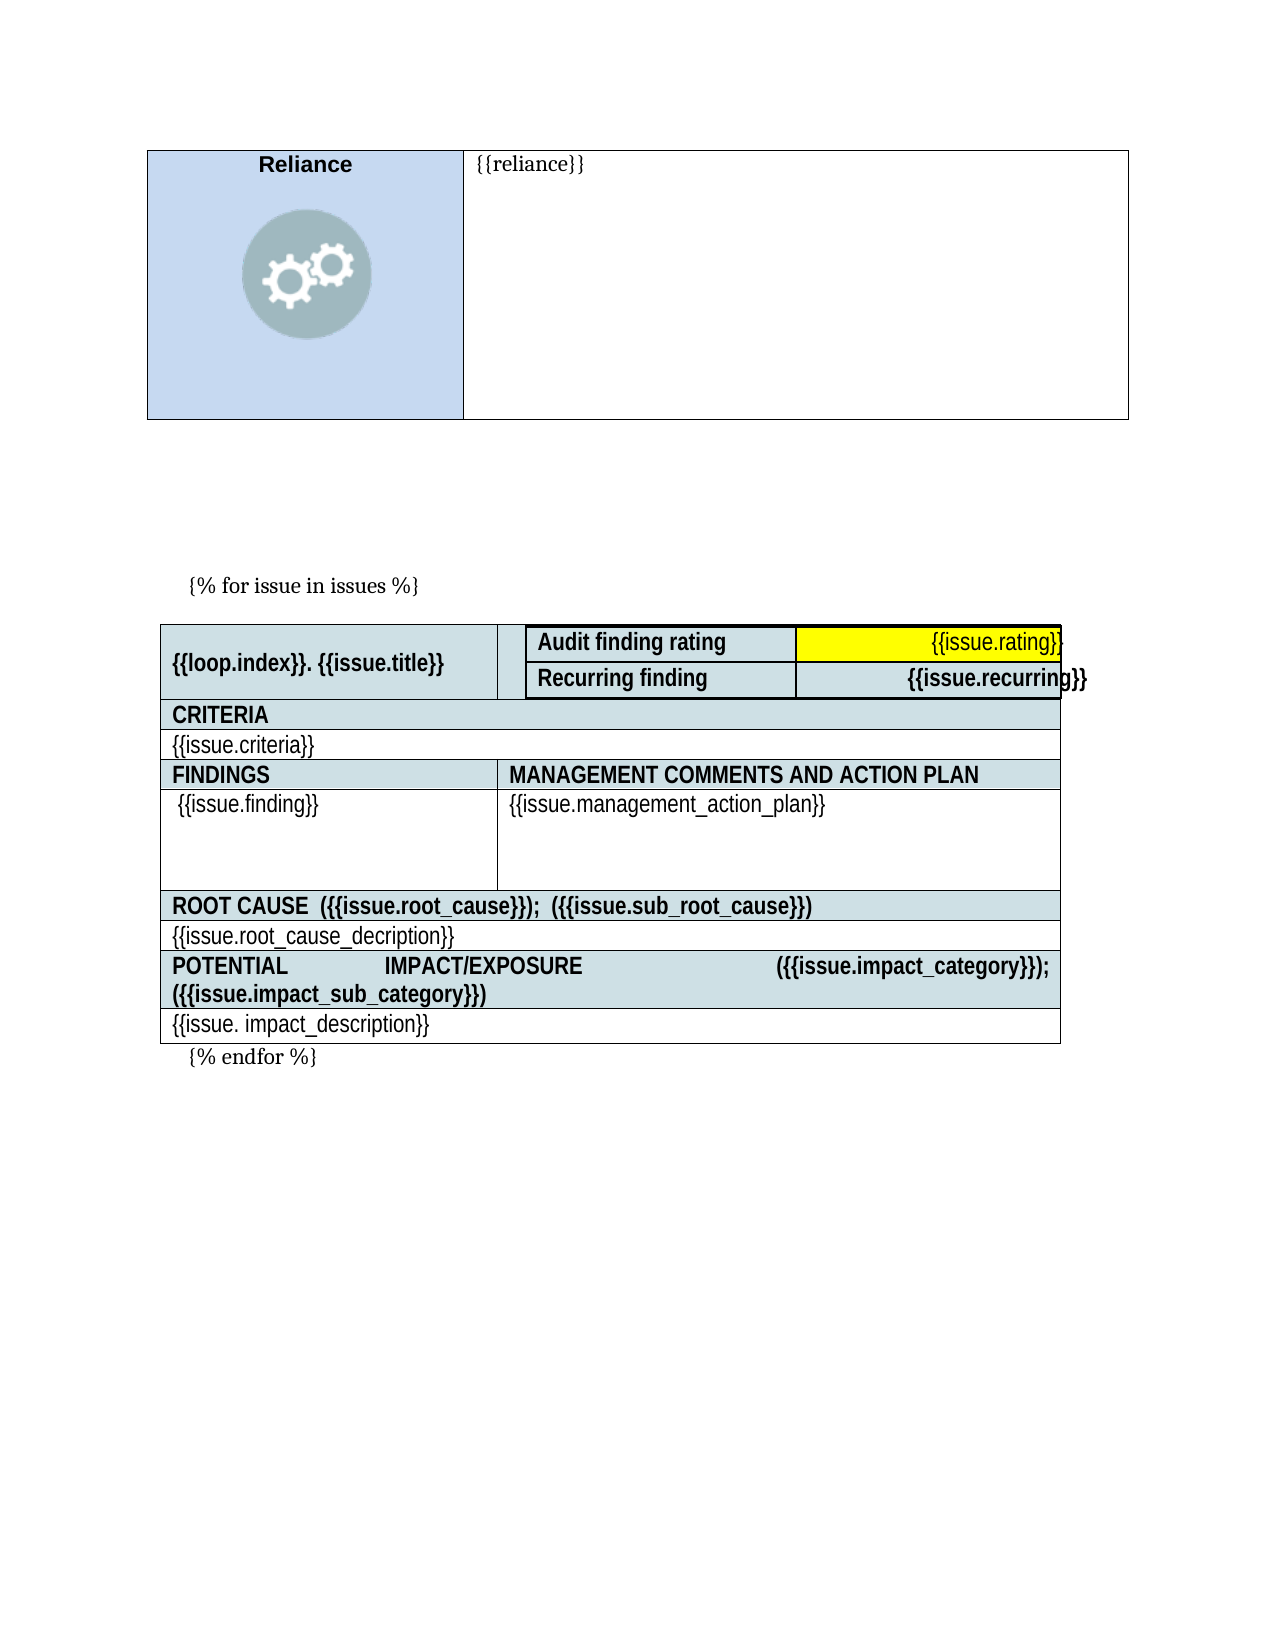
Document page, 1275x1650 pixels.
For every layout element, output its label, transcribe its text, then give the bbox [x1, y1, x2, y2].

table_cell {{issue. impact_description}} [161, 1009, 1060, 1043]
table_cell {{issue.criteria}} [161, 730, 1060, 759]
table_cell MANAGEMENT COMMENTS AND ACTION PLAN [498, 760, 1060, 788]
table_header {{reliance}} [464, 151, 1128, 419]
table_cell ROOT CAUSE ({{issue.root_cause}}); ({{issue.sub_root_cause}}) [161, 891, 1060, 920]
picture [229, 203, 381, 345]
table_header [498, 625, 525, 699]
table_cell {{issue.finding}} [161, 790, 497, 890]
table_cell POTENTIAL IMPACT/EXPOSURE ({{issue.impact_category}}); ({{issue.impact_sub_category}}) [161, 951, 1060, 1008]
text {% endfor %} [187, 1044, 1087, 1070]
table_cell CRITERIA [161, 700, 1060, 729]
text {% for issue in issues %} [187, 573, 1087, 599]
table_cell {{issue.management_action_plan}} [498, 790, 1060, 890]
table_header Reliance [148, 151, 463, 419]
table_cell FINDINGS [161, 760, 497, 788]
table_header {{loop.index}}. {{issue.title}} [161, 625, 497, 699]
table_cell {{issue.root_cause_decription}} [161, 921, 1060, 950]
